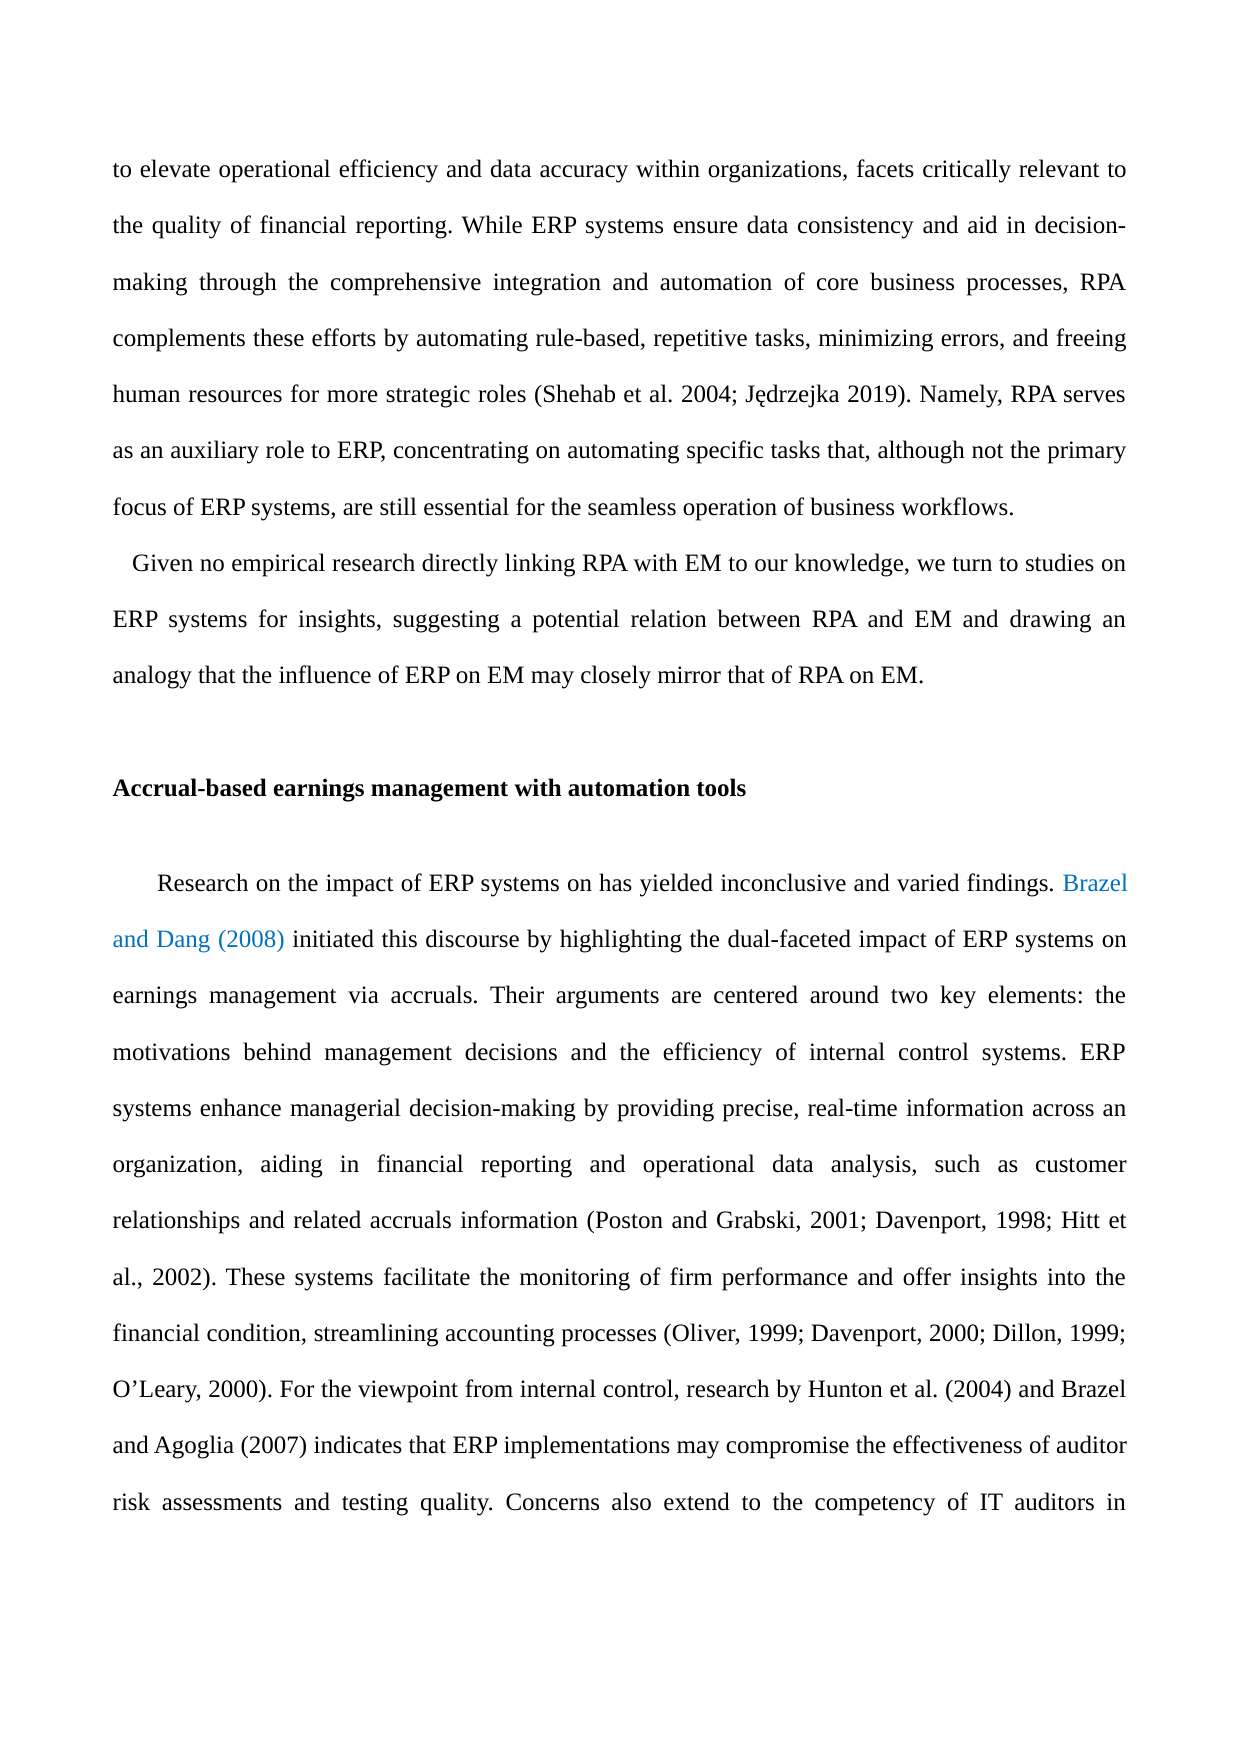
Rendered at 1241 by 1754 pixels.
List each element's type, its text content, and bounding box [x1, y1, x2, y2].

subtitle Accrual-based earnings management with automation tools [112, 769, 1128, 806]
